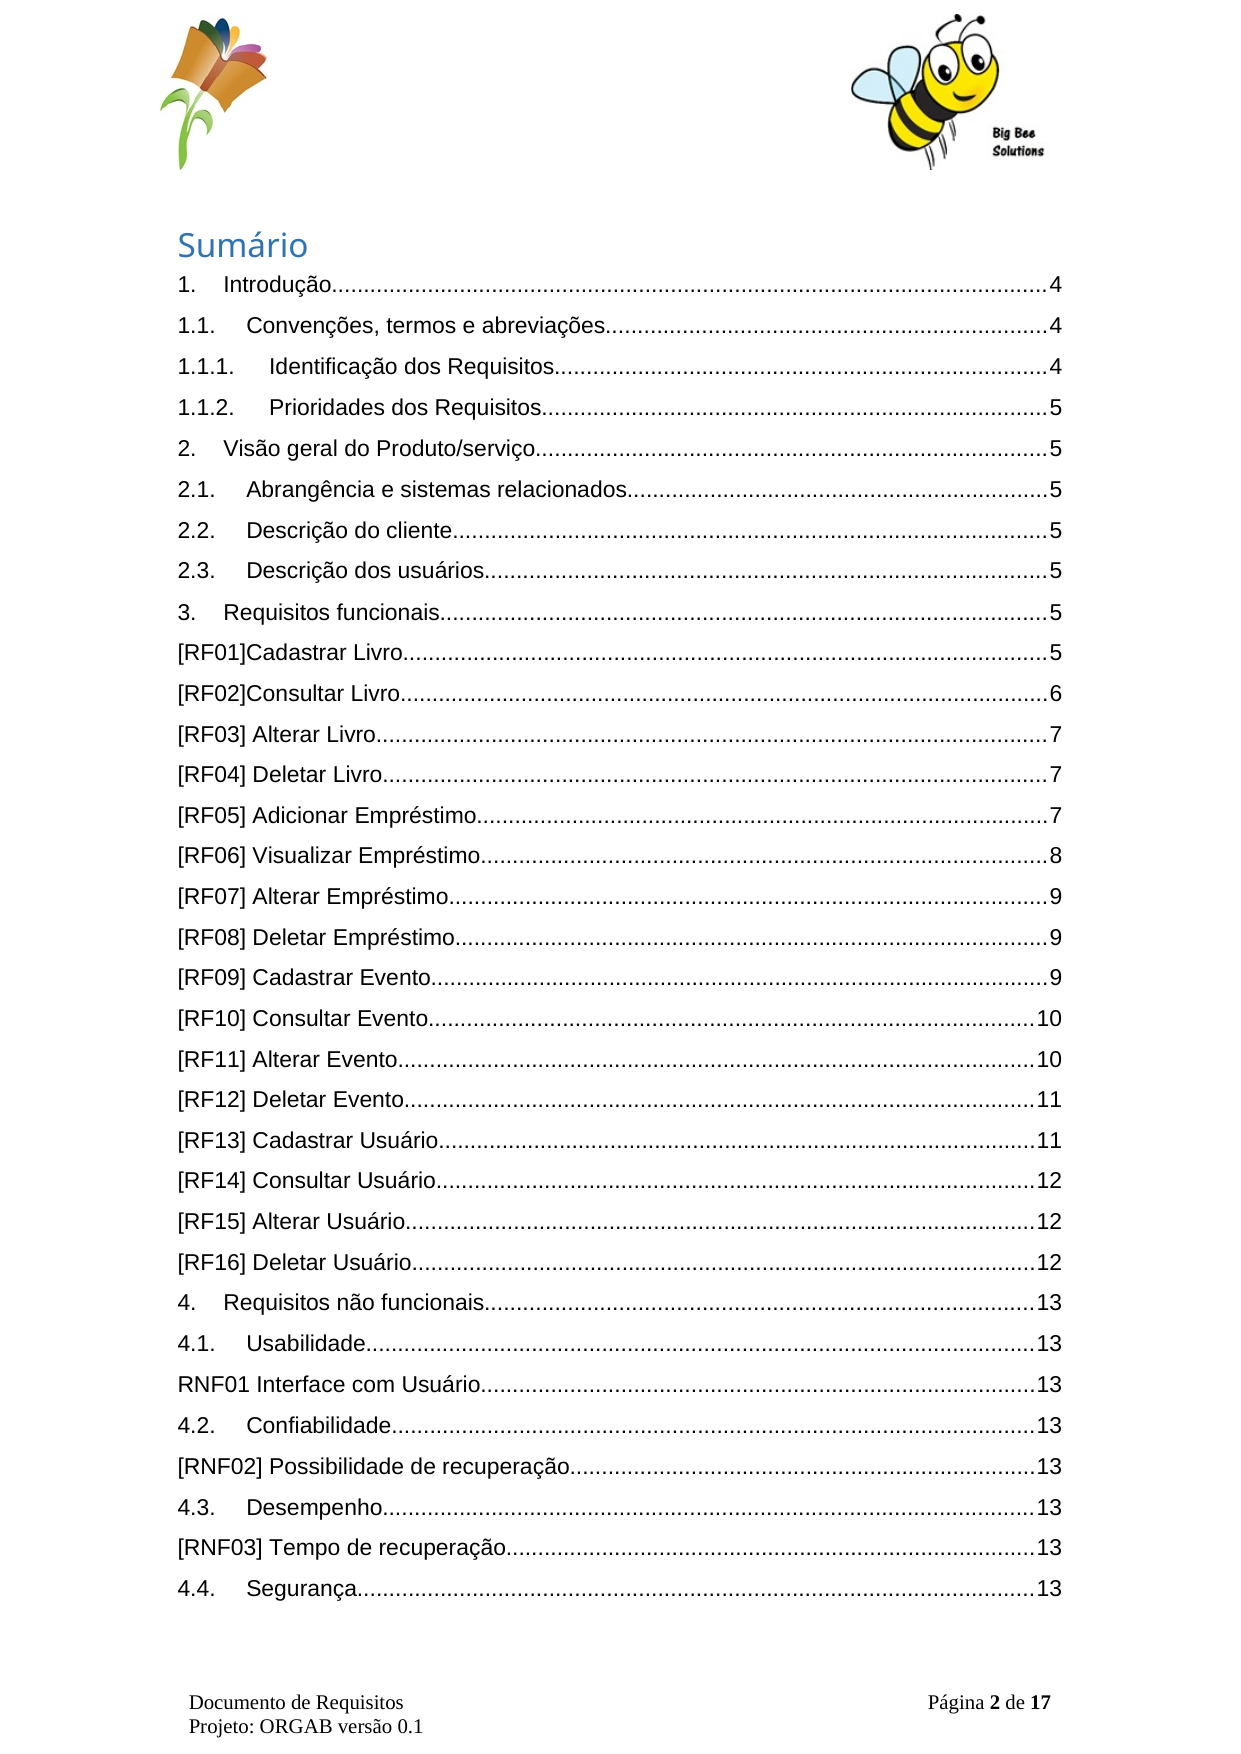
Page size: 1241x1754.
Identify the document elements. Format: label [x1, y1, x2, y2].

picture [851, 14, 1051, 170]
picture [158, 14, 269, 170]
